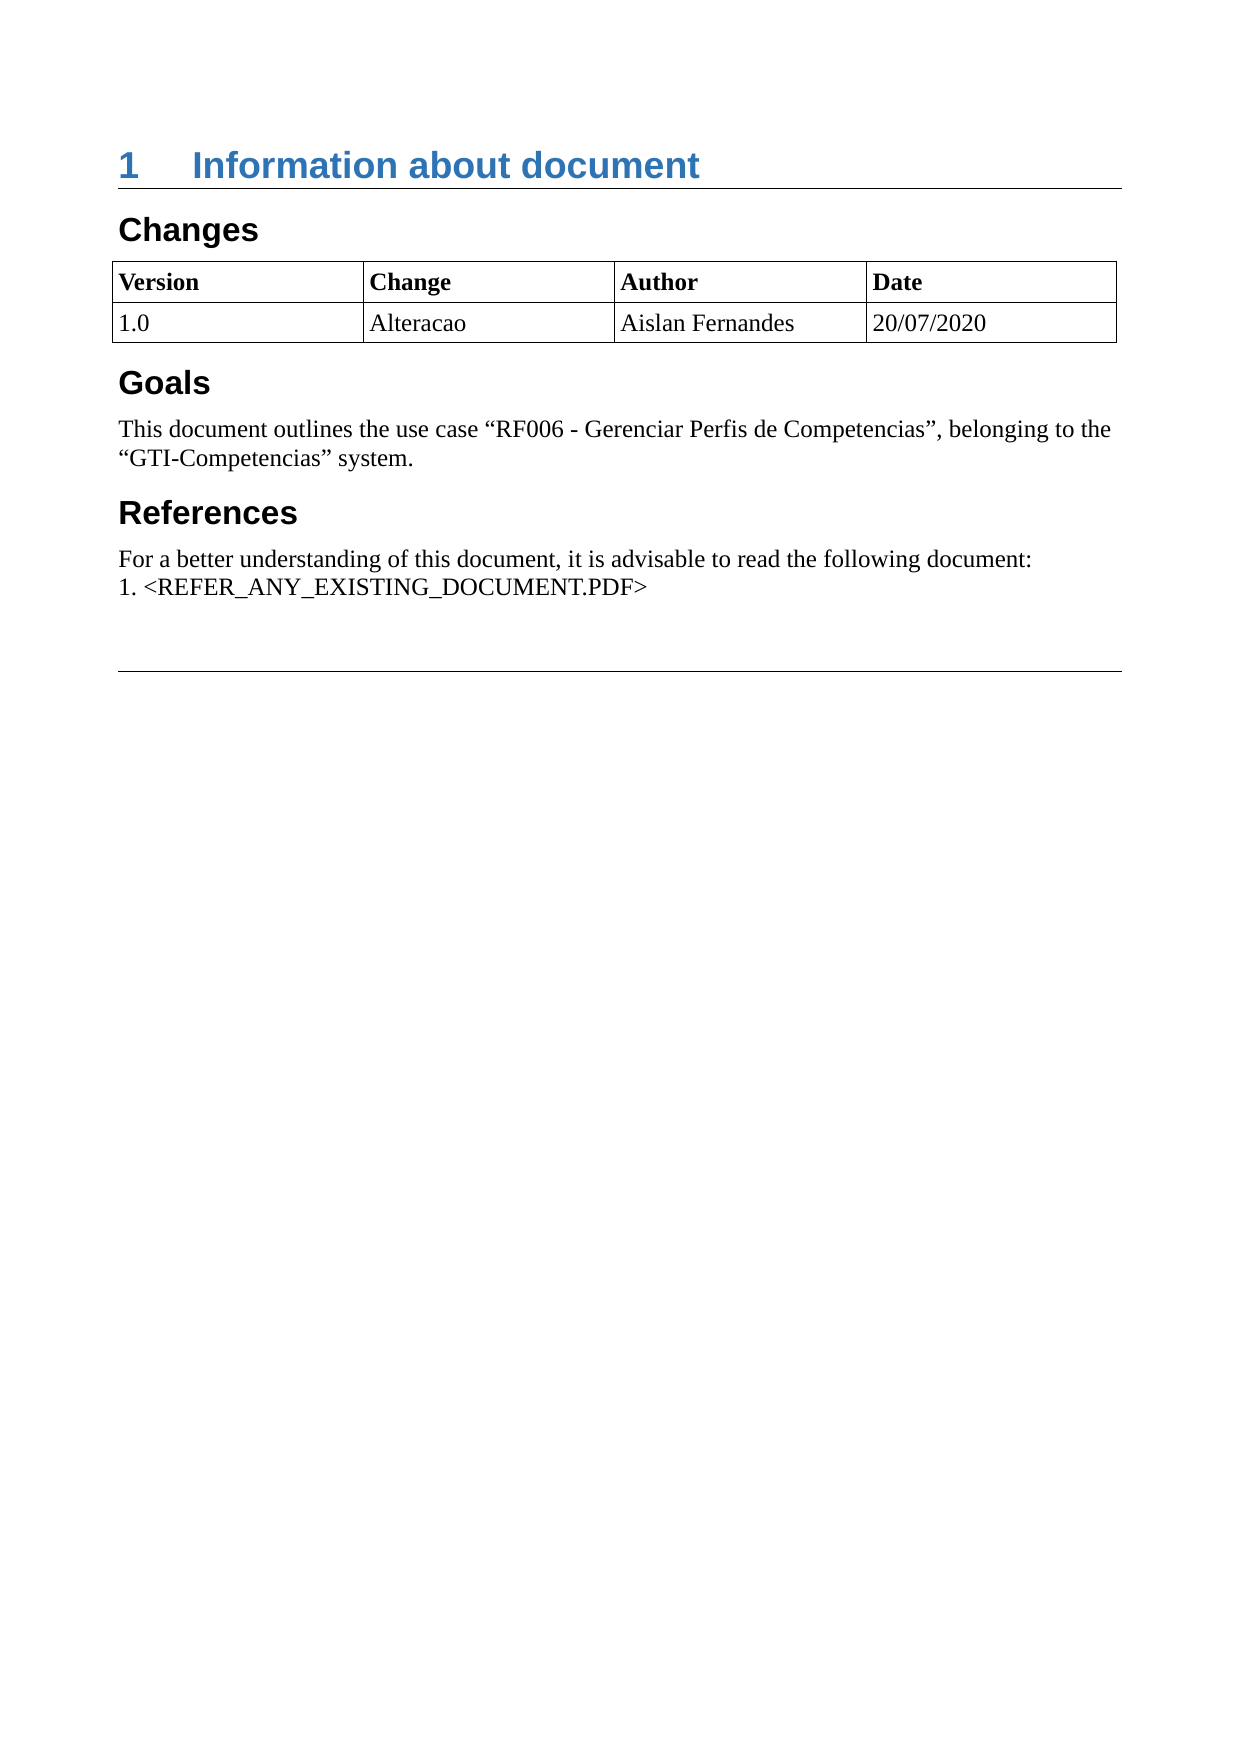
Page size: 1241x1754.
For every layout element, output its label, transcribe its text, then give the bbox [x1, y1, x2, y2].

table_cell Alteracao [364, 303, 614, 342]
table_header Date [867, 262, 1116, 301]
subtitle Goals [118, 363, 1122, 402]
table_header Version [113, 262, 363, 301]
text For a better understanding of this document, it is advisable to read the following document: [118, 544, 1122, 572]
table_header Change [364, 262, 614, 301]
table_cell Aislan Fernandes [615, 303, 866, 342]
table_cell 20/07/2020 [867, 303, 1116, 342]
text This document outlines the use case “RF006 - Gerenciar Perfis de Competencias”, belonging to the “GTI-Competencias” system. [118, 414, 1122, 472]
table_header Author [615, 262, 866, 301]
subtitle Information about document [118, 143, 1122, 188]
table_cell 1.0 [113, 303, 363, 342]
subtitle References [118, 493, 1122, 531]
subtitle Changes [118, 210, 1122, 248]
text 1. <REFER_ANY_EXISTING_DOCUMENT.PDF> [118, 572, 1122, 601]
